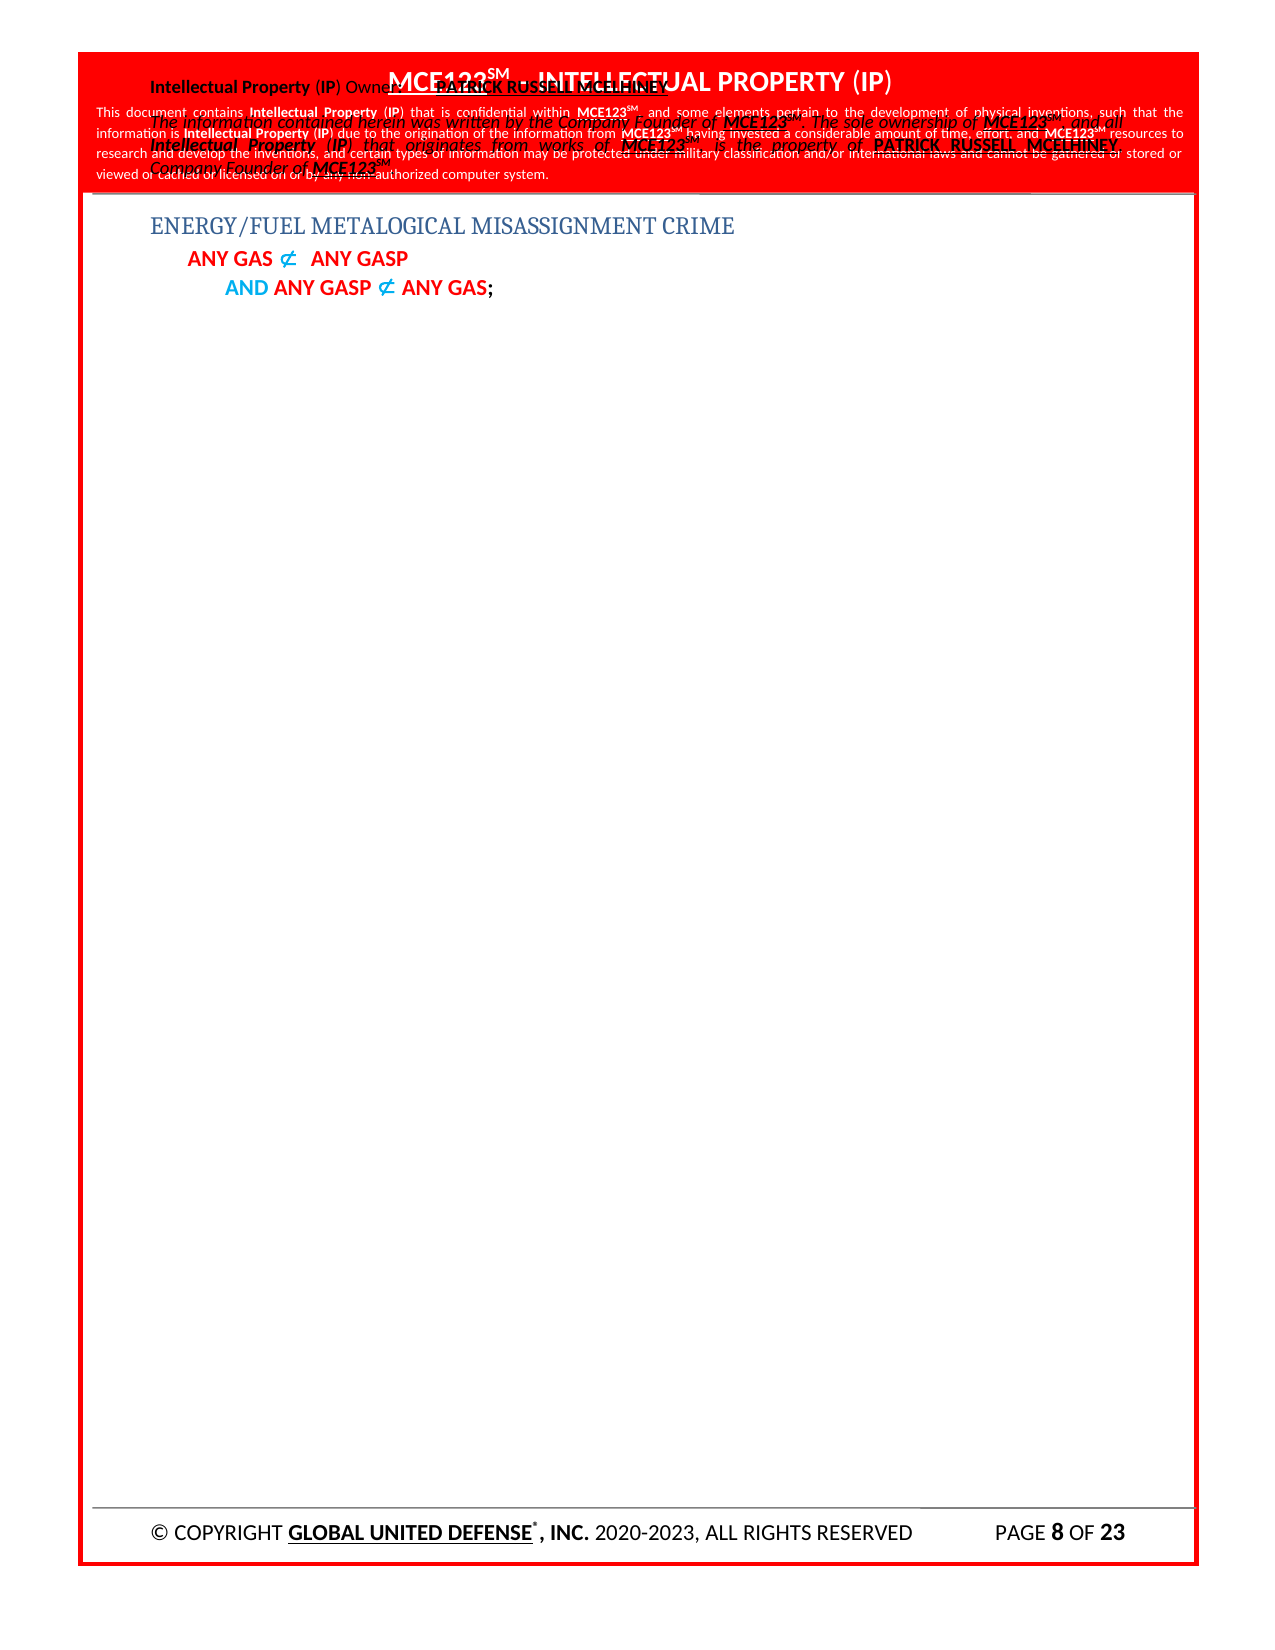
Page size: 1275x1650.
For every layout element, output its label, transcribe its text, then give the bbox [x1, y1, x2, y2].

text AND ANY GASP Ë ANY GAS; [187, 273, 1125, 301]
subtitle ENERGY/FUEL METALOGICAL MISASSIGNMENT CRIME [150, 212, 1125, 240]
text ANY GAS Ë ANY GASP [187, 244, 1125, 273]
